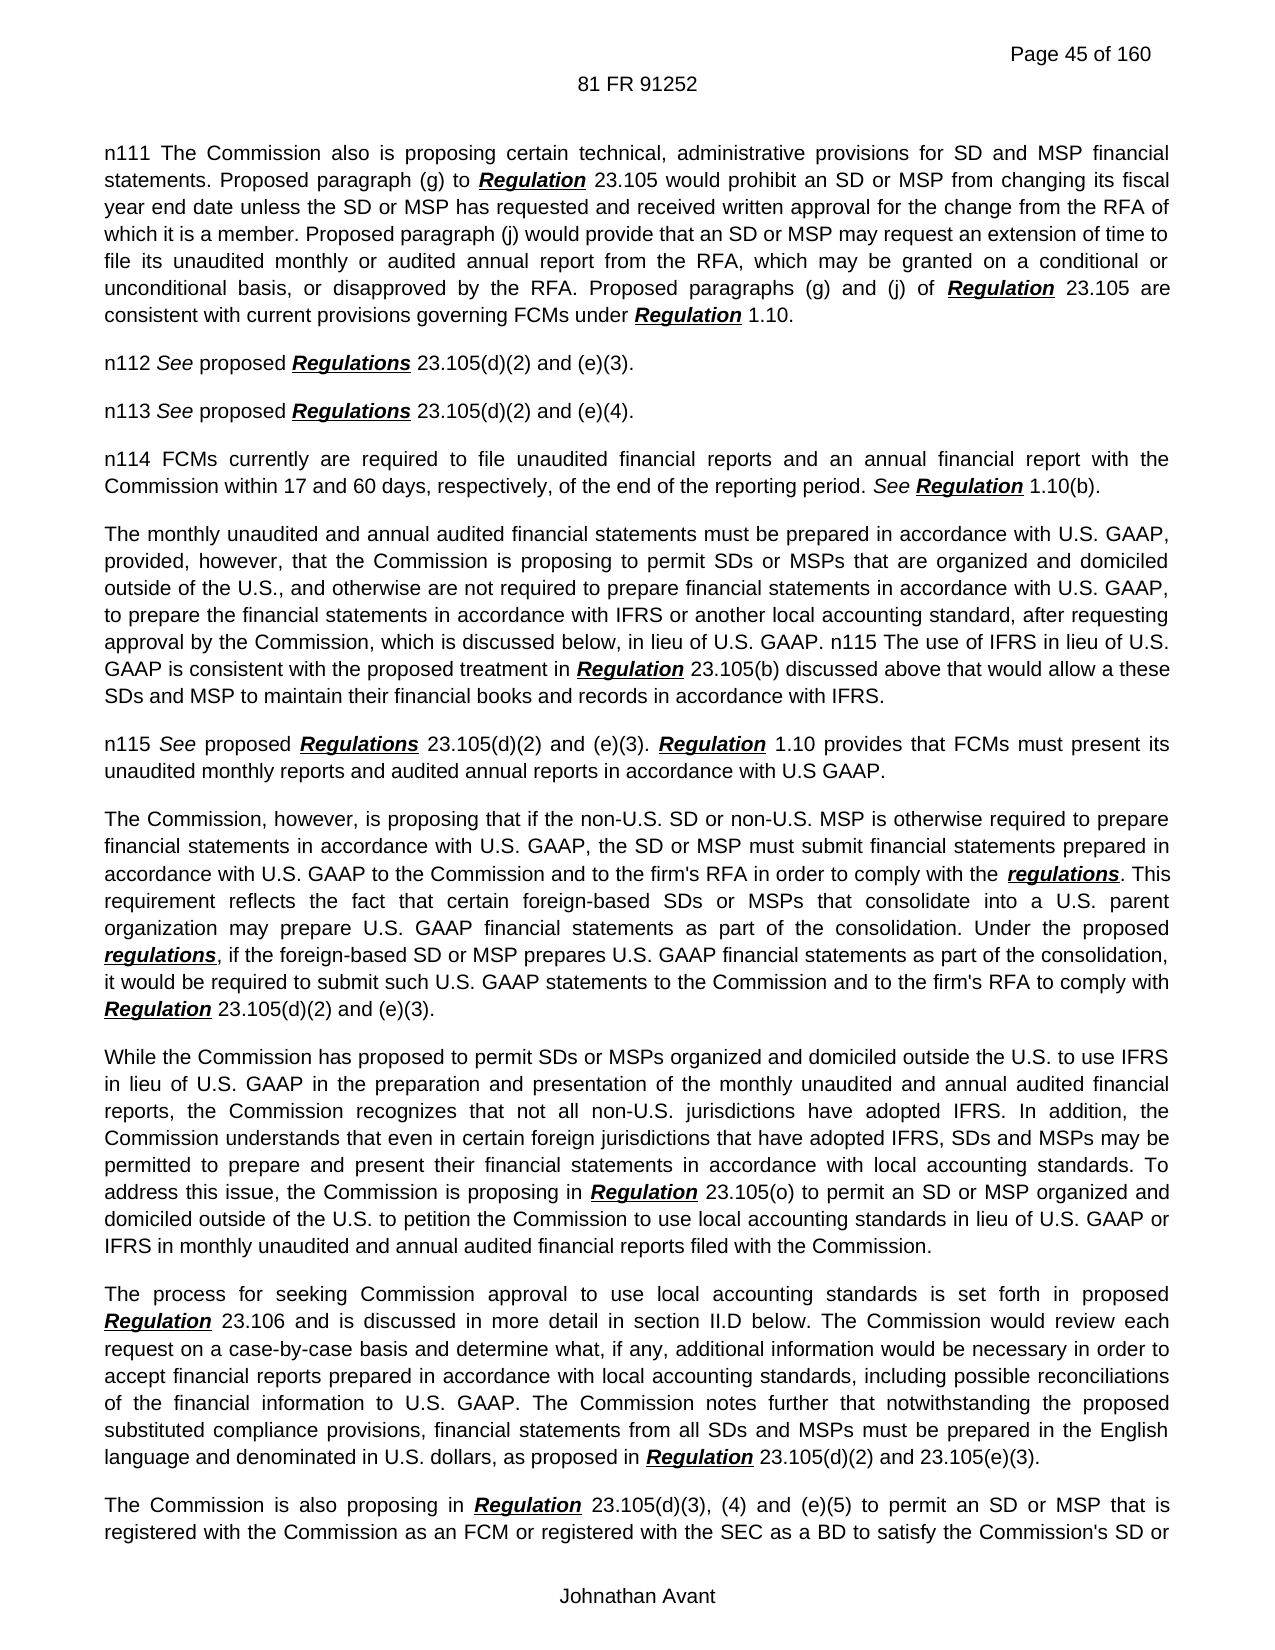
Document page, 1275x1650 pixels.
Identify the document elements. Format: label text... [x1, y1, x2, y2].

text The Commission, however, is proposing that if the non-U.S. SD or non-U.S. MSP is otherwise required to prepare financial statements in accordance with U.S. GAAP, the SD or MSP must submit financial statements prepared in accordance with U.S. GAAP to the Commission and to the firm's RFA in order to comply with the regulations. This requirement reflects the fact that certain foreign-based SDs or MSPs that consolidate into a U.S. parent organization may prepare U.S. GAAP financial statements as part of the consolidation. Under the proposed regulations, if the foreign-based SD or MSP prepares U.S. GAAP financial statements as part of the consolidation, it would be required to submit such U.S. GAAP statements to the Commission and to the firm's RFA to comply with Regulation 23.105(d)(2) and (e)(3). [104, 804, 1171, 1021]
text While the Commission has proposed to permit SDs or MSPs organized and domiciled outside the U.S. to use IFRS in lieu of U.S. GAAP in the preparation and presentation of the monthly unaudited and annual audited financial reports, the Commission recognizes that not all non-U.S. jurisdictions have adopted IFRS. In addition, the Commission understands that even in certain foreign jurisdictions that have adopted IFRS, SDs and MSPs may be permitted to prepare and present their financial statements in accordance with local accounting standards. To address this issue, the Commission is proposing in Regulation 23.105(o) to permit an SD or MSP organized and domiciled outside of the U.S. to petition the Commission to use local accounting standards in lieu of U.S. GAAP or IFRS in monthly unaudited and annual audited financial reports filed with the Commission. [104, 1042, 1171, 1258]
text n111 The Commission also is proposing certain technical, administrative provisions for SD and MSP financial statements. Proposed paragraph (g) to Regulation 23.105 would prohibit an SD or MSP from changing its fiscal year end date unless the SD or MSP has requested and received written approval for the change from the RFA of which it is a member. Proposed paragraph (j) would provide that an SD or MSP may request an extension of time to file its unaudited monthly or audited annual report from the RFA, which may be granted on a conditional or unconditional basis, or disapproved by the RFA. Proposed paragraphs (g) and (j) of Regulation 23.105 are consistent with current provisions governing FCMs under Regulation 1.10. [104, 137, 1171, 327]
text The monthly unaudited and annual audited financial statements must be prepared in accordance with U.S. GAAP, provided, however, that the Commission is proposing to permit SDs or MSPs that are organized and domiciled outside of the U.S., and otherwise are not required to prepare financial statements in accordance with U.S. GAAP, to prepare the financial statements in accordance with IFRS or another local accounting standard, after requesting approval by the Commission, which is discussed below, in lieu of U.S. GAAP. n115 The use of IFRS in lieu of U.S. GAAP is consistent with the proposed treatment in Regulation 23.105(b) discussed above that would allow a these SDs and MSP to maintain their financial books and records in accordance with IFRS. [104, 519, 1171, 708]
text n115 See proposed Regulations 23.105(d)(2) and (e)(3). Regulation 1.10 provides that FCMs must present its unaudited monthly reports and audited annual reports in accordance with U.S GAAP. [104, 729, 1171, 783]
text n113 See proposed Regulations 23.105(d)(2) and (e)(4). [104, 396, 1171, 423]
text The process for seeking Commission approval to use local accounting standards is set forth in proposed Regulation 23.106 and is discussed in more detail in section II.D below. The Commission would review each request on a case-by-case basis and determine what, if any, additional information would be necessary in order to accept financial reports prepared in accordance with local accounting standards, including possible reconciliations of the financial information to U.S. GAAP. The Commission notes further that notwithstanding the proposed substituted compliance provisions, financial statements from all SDs and MSPs must be prepared in the English language and denominated in U.S. dollars, as proposed in Regulation 23.105(d)(2) and 23.105(e)(3). [104, 1279, 1171, 1469]
text n112 See proposed Regulations 23.105(d)(2) and (e)(3). [104, 348, 1171, 375]
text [104, 1489, 1171, 1544]
text n114 FCMs currently are required to file unaudited financial reports and an annual financial report with the Commission within 17 and 60 days, respectively, of the end of the reporting period. See Regulation 1.10(b). [104, 444, 1171, 498]
